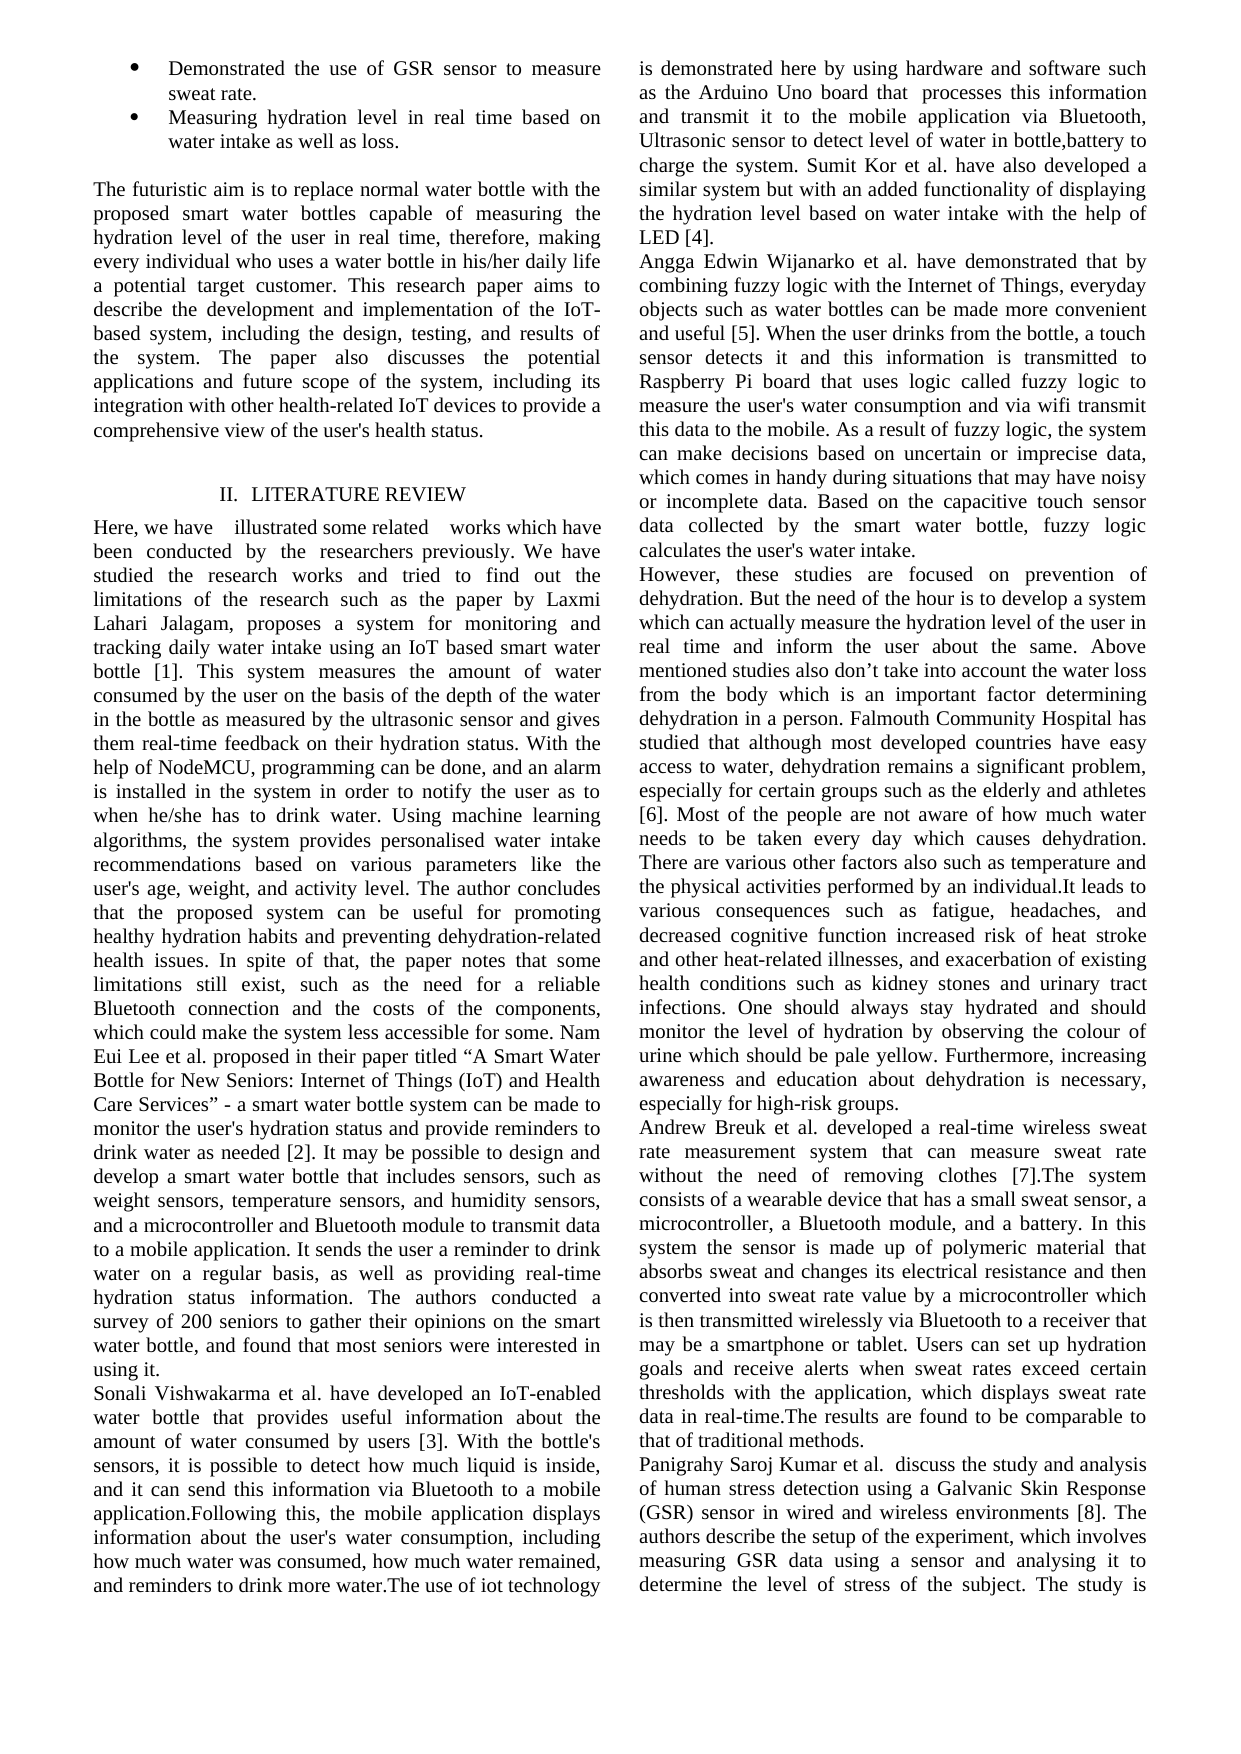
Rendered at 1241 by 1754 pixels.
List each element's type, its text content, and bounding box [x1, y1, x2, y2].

text Sonali Vishwakarma et al. have developed an IoT-enabled water bottle that provides useful information about the amount of water consumed by users [3]. With the bottle's sensors, it is possible to detect how much liquid is inside, and it can send this information via Bluetooth to a mobile application.Following this, the mobile application displays information about the user's water consumption, including how much water was consumed, how much water remained, and reminders to drink more water.The use of iot technology is demonstrated here by using hardware and software such as the Arduino Uno board that processes this information and transmit it to the mobile application via Bluetooth, Ultrasonic sensor to detect level of water in bottle,battery to charge the system. Sumit Kor et al. have also developed a similar system but with an added functionality of displaying the hydration level based on water intake with the help of LED [4]. [93, 1381, 601, 1597]
text The futuristic aim is to replace normal water bottle with the proposed smart water bottles capable of measuring the hydration level of the user in real time, therefore, making every individual who uses a water bottle in his/her daily life a potential target customer. This research paper aims to describe the development and implementation of the IoT-based system, including the design, testing, and results of the system. The paper also discusses the potential applications and future scope of the system, including its integration with other health-related IoT devices to provide a comprehensive view of the user's health status. [93, 177, 601, 442]
text Sonali Vishwakarma et al. have developed an IoT-enabled water bottle that provides useful information about the amount of water consumed by users [3]. With the bottle's sensors, it is possible to detect how much liquid is inside, and it can send this information via Bluetooth to a mobile application.Following this, the mobile application displays information about the user's water consumption, including how much water was consumed, how much water remained, and reminders to drink more water.The use of iot technology is demonstrated here by using hardware and software such as the Arduino Uno board that processes this information and transmit it to the mobile application via Bluetooth, Ultrasonic sensor to detect level of water in bottle,battery to charge the system. Sumit Kor et al. have also developed a similar system but with an added functionality of displaying the hydration level based on water intake with the help of LED [4]. [639, 56, 1147, 249]
text Here, we have illustrated some related works which have been conducted by the researchers previously. We have studied the research works and tried to find out the limitations of the research such as the paper by Laxmi Lahari Jalagam, proposes a system for monitoring and tracking daily water intake using an IoT based smart water bottle [1]. This system measures the amount of water consumed by the user on the basis of the depth of the water in the bottle as measured by the ultrasonic sensor and gives them real-time feedback on their hydration status. With the help of NodeMCU, programming can be done, and an alarm is installed in the system in order to notify the user as to when he/she has to drink water. Using machine learning algorithms, the system provides personalised water intake recommendations based on various parameters like the user's age, weight, and activity level. The author concludes that the proposed system can be useful for promoting healthy hydration habits and preventing dehydration-related health issues. In spite of that, the paper notes that some limitations still exist, such as the need for a reliable Bluetooth connection and the costs of the components, which could make the system less accessible for some. Nam Eui Lee et al. proposed in their paper titled “A Smart Water Bottle for New Seniors: Internet of Things (IoT) and Health Care Services” - a smart water bottle system can be made to monitor the user's hydration status and provide reminders to drink water as needed [2]. It may be possible to design and develop a smart water bottle that includes sensors, such as weight sensors, temperature sensors, and humidity sensors, and a microcontroller and Bluetooth module to transmit data to a mobile application. It sends the user a reminder to drink water on a regular basis, as well as providing real-time hydration status information. The authors conducted a survey of 200 seniors to gather their opinions on the smart water bottle, and found that most seniors were interested in using it. [93, 515, 601, 1381]
text Angga Edwin Wijanarko et al. have demonstrated that by combining fuzzy logic with the Internet of Things, everyday objects such as water bottles can be made more convenient and useful [5]. When the user drinks from the bottle, a touch sensor detects it and this information is transmitted to Raspberry Pi board that uses logic called fuzzy logic to measure the user's water consumption and via wifi transmit this data to the mobile. As a result of fuzzy logic, the system can make decisions based on uncertain or imprecise data, which comes in handy during situations that may have noisy or incomplete data. Based on the capacitive touch sensor data collected by the smart water bottle, fuzzy logic calculates the user's water intake. [639, 249, 1147, 562]
subtitle LITERATURE REVIEW [93, 482, 601, 506]
list Demonstrated the use of GSR sensor to measure sweat rate. [131, 56, 601, 105]
list Measuring hydration level in real time based on water intake as well as loss. [131, 105, 601, 153]
text However, these studies are focused on prevention of dehydration. But the need of the hour is to develop a system which can actually measure the hydration level of the user in real time and inform the user about the same. Above mentioned studies also don’t take into account the water loss from the body which is an important factor determining dehydration in a person. Falmouth Community Hospital has studied that although most developed countries have easy access to water, dehydration remains a significant problem, especially for certain groups such as the elderly and athletes [6]. Most of the people are not aware of how much water needs to be taken every day which causes dehydration. There are various other factors also such as temperature and the physical activities performed by an individual.It leads to various consequences such as fatigue, headaches, and decreased cognitive function increased risk of heat stroke and other heat-related illnesses, and exacerbation of existing health conditions such as kidney stones and urinary tract infections. One should always stay hydrated and should monitor the level of hydration by observing the colour of urine which should be pale yellow. Furthermore, increasing awareness and education about dehydration is necessary, especially for high-risk groups. [639, 562, 1147, 1115]
text Andrew Breuk et al. developed a real-time wireless sweat rate measurement system that can measure sweat rate without the need of removing clothes [7].The system consists of a wearable device that has a small sweat sensor, a microcontroller, a Bluetooth module, and a battery. In this system the sensor is made up of polymeric material that absorbs sweat and changes its electrical resistance and then converted into sweat rate value by a microcontroller which is then transmitted wirelessly via Bluetooth to a receiver that may be a smartphone or tablet. Users can set up hydration goals and receive alerts when sweat rates exceed certain thresholds with the application, which displays sweat rate data in real-time.The results are found to be comparable to that of traditional methods. [639, 1115, 1147, 1452]
